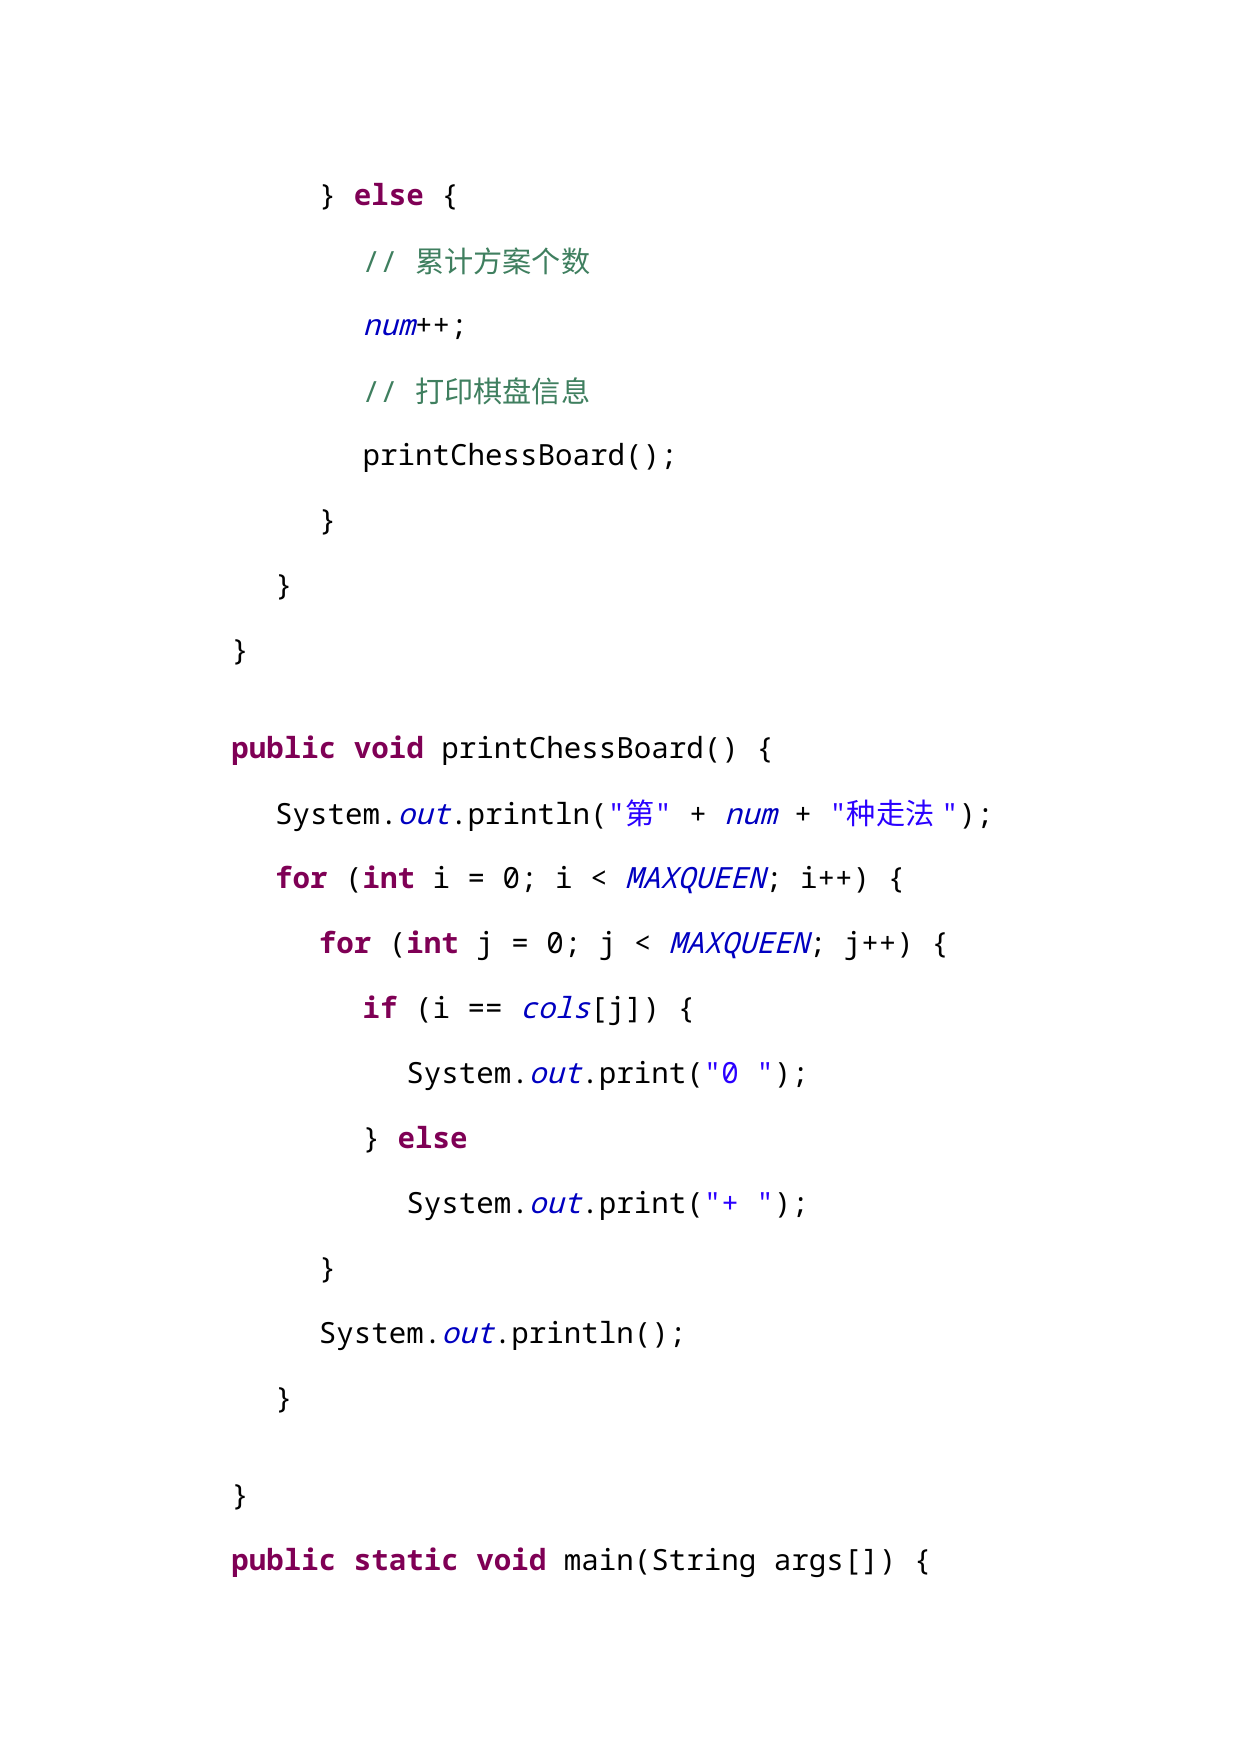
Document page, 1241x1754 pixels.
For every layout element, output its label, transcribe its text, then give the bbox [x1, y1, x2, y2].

text } [187, 1462, 1053, 1527]
text } [187, 1234, 1053, 1299]
text public static void main(String args[]) { [187, 1527, 1053, 1592]
text for (int j = 0; j < MAXQUEEN; j++) { [187, 909, 1053, 974]
text System.out.print("0 "); [187, 1039, 1053, 1104]
text } [187, 552, 1053, 617]
text public void printChessBoard() { [187, 714, 1053, 779]
text printChessBoard(); [187, 422, 1053, 487]
text // 打印棋盘信息 [187, 357, 1053, 422]
text } else { [187, 162, 1053, 227]
text if (i == cols[j]) { [187, 974, 1053, 1039]
text } [187, 1364, 1053, 1429]
text System.out.println(); [187, 1299, 1053, 1364]
text // 累计方案个数 [187, 227, 1053, 292]
text System.out.println("第" + num + "种走法 "); [187, 779, 1053, 844]
text } [187, 487, 1053, 552]
text System.out.print("+ "); [187, 1169, 1053, 1234]
text } [187, 617, 1053, 682]
text } else [187, 1104, 1053, 1169]
text for (int i = 0; i < MAXQUEEN; i++) { [187, 844, 1053, 909]
text num++; [187, 292, 1053, 357]
